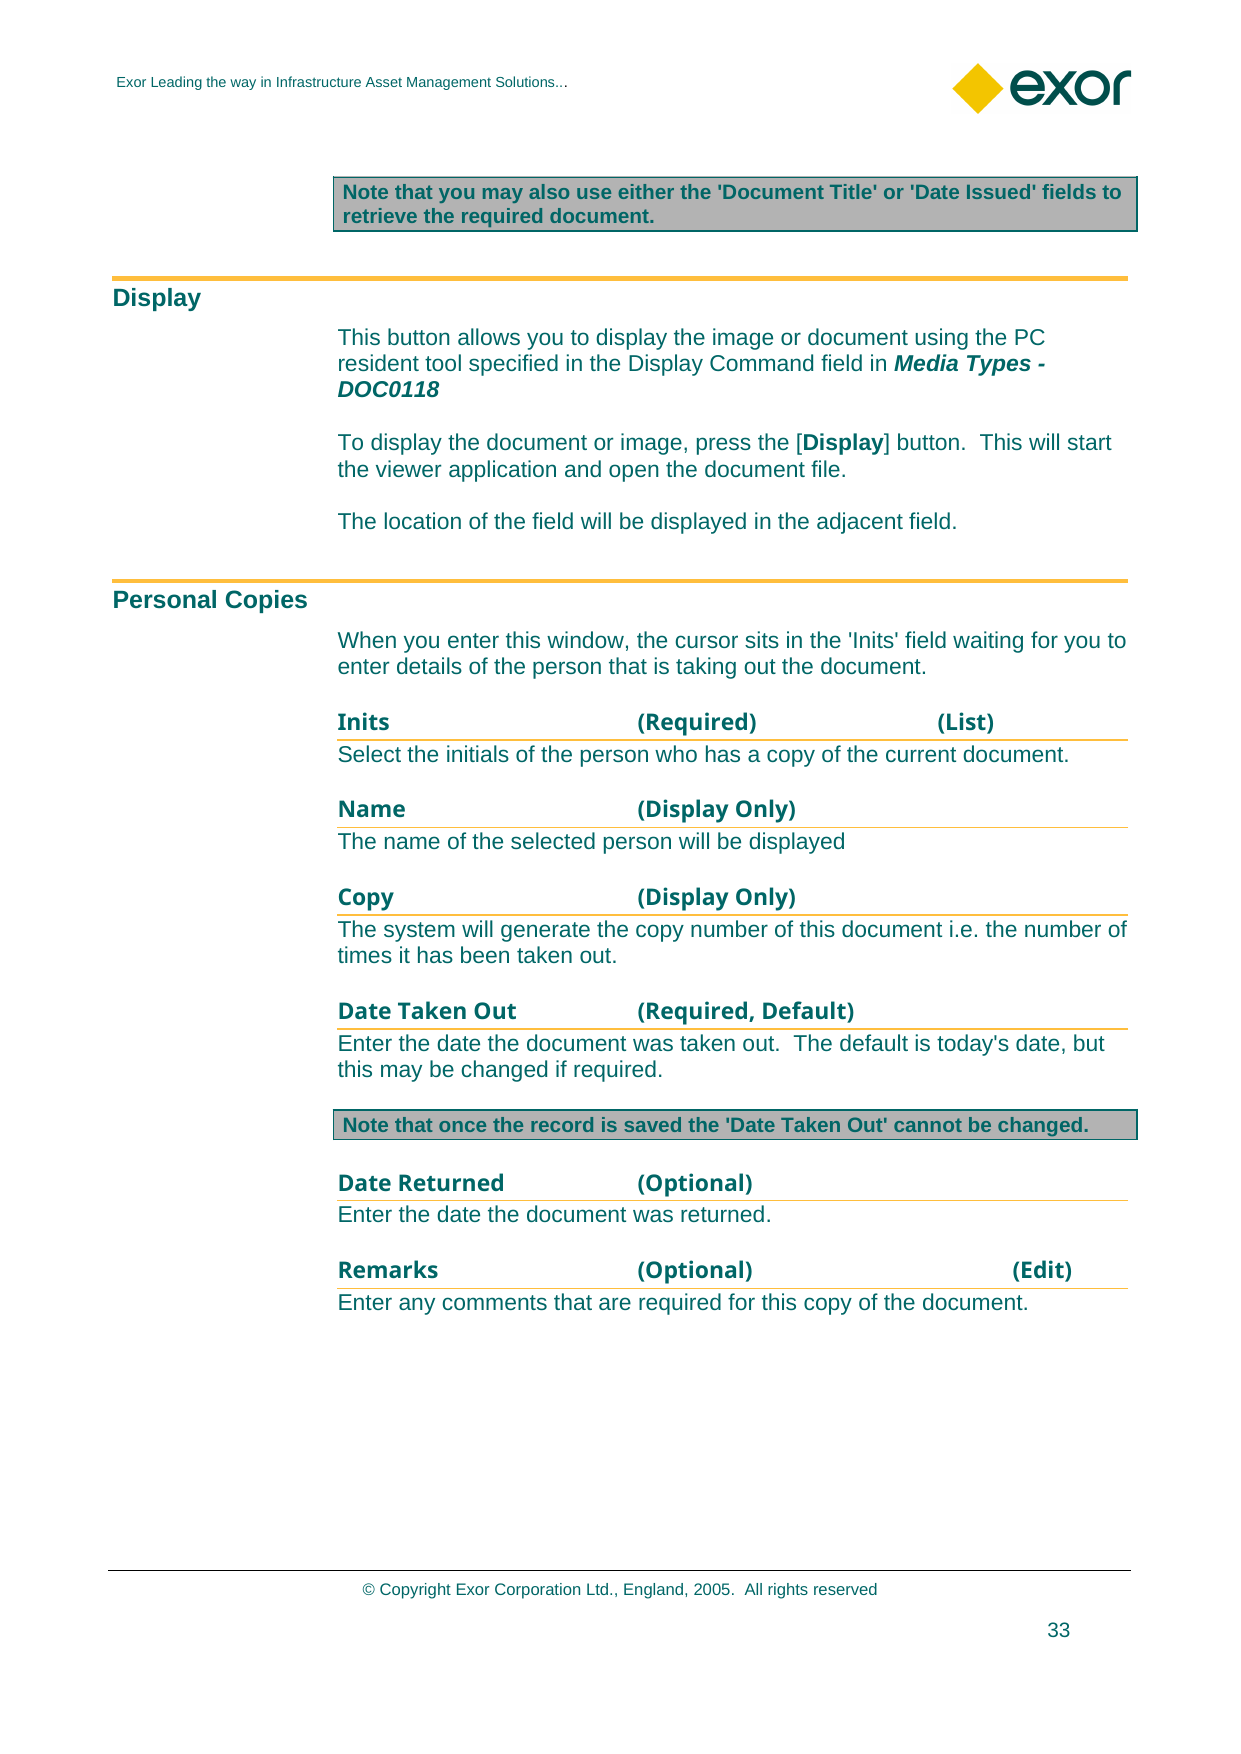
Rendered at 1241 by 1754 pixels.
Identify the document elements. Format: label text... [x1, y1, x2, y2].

text Note that you may also use either the 'Document Title' or 'Date Issued' fields to retrieve the required document. [334, 178, 1136, 230]
text Date Returned (Optional) [337, 1167, 1128, 1200]
picture [951, 63, 1132, 114]
text Enter the date the document was returned. [337, 1201, 1128, 1228]
text Inits (Required) (List) [337, 706, 1128, 739]
text Display [112, 281, 1128, 311]
text To display the document or image, press the [Display] button. This will start the viewer application and open the document file. [337, 429, 1128, 482]
text Select the initials of the person who has a copy of the current document. [337, 741, 1128, 767]
text The system will generate the copy number of this document i.e. the number of times it has been taken out. [337, 916, 1128, 969]
text Enter the date the document was taken out. The default is today's date, but this may be changed if required. [337, 1030, 1128, 1083]
text Date Taken Out (Required, Default) [337, 995, 1128, 1028]
text Enter any comments that are required for this copy of the document. [337, 1289, 1128, 1315]
text This button allows you to display the image or document using the PC resident tool specified in the Display Command field in Media Types - DOC0118 [337, 324, 1128, 403]
text Name (Display Only) [337, 793, 1128, 827]
text Note that once the record is saved the 'Date Taken Out' cannot be changed. [334, 1111, 1136, 1139]
text When you enter this window, the cursor sits in the 'Inits' field waiting for you to enter details of the person that is taking out the document. [337, 627, 1128, 679]
text The location of the field will be displayed in the adjacent field. [337, 508, 1128, 534]
text Remarks (Optional) (Edit) [337, 1254, 1128, 1288]
text The name of the selected person will be displayed [337, 828, 1128, 855]
text Personal Copies [112, 583, 1128, 614]
text Copy (Display Only) [337, 881, 1128, 914]
